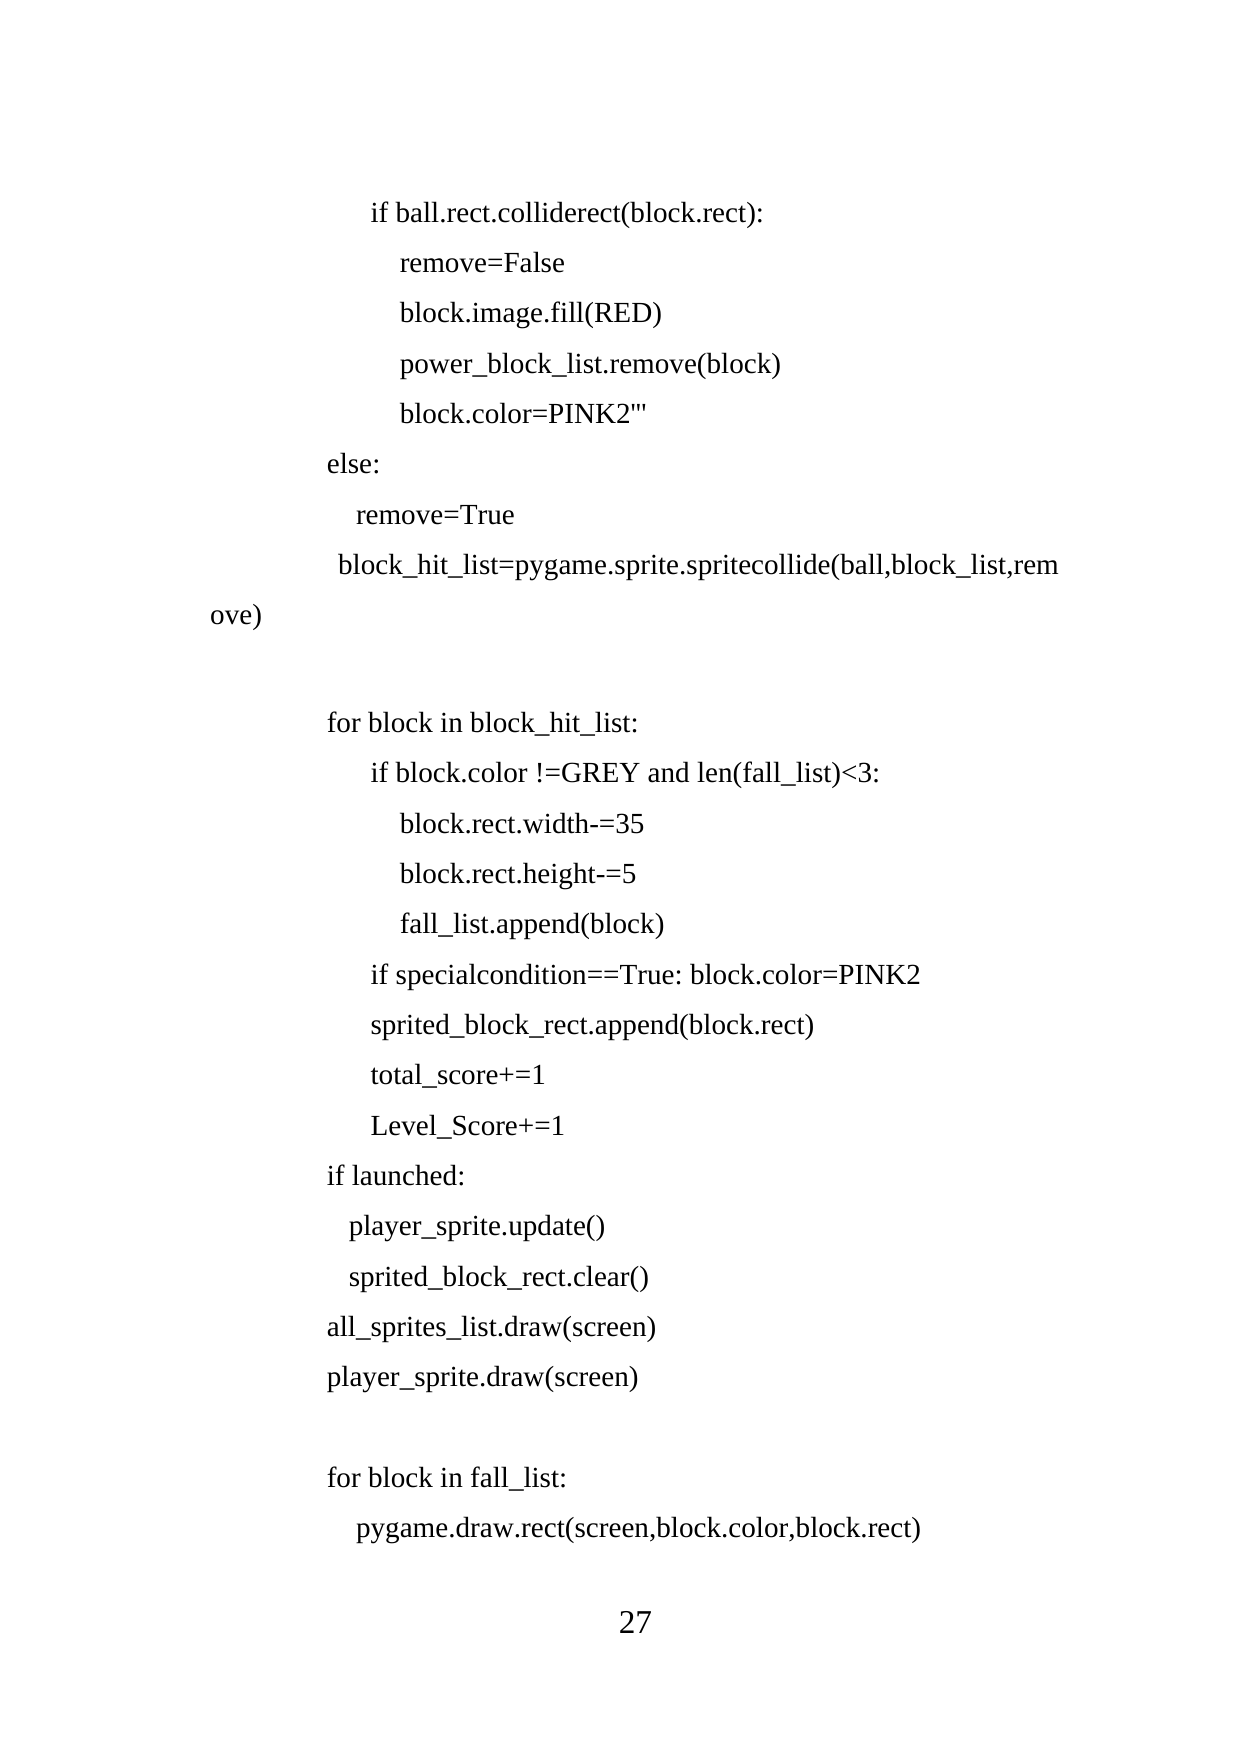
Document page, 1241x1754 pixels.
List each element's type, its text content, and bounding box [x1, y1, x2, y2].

text block.image.fill(RED) [210, 296, 1060, 329]
text if launched: [210, 1158, 1060, 1192]
text if block.color !=GREY and len(fall_list)<3: [210, 756, 1060, 789]
text for block in block_hit_list: [210, 705, 1060, 739]
text power_block_list.remove(block) [210, 346, 1060, 379]
text sprited_block_rect.clear() [210, 1259, 1060, 1292]
text Level_Score+=1 [210, 1108, 1060, 1141]
text player_sprite.update() [210, 1208, 1060, 1242]
text remove=False [210, 245, 1060, 279]
text block.rect.width-=35 [210, 806, 1060, 839]
text if ball.rect.colliderect(block.rect): [210, 195, 1060, 228]
text block_hit_list=pygame.sprite.spritecollide(ball,block_list,remove) [210, 547, 1060, 631]
text else: [210, 447, 1060, 480]
text player_sprite.draw(screen) [210, 1359, 1060, 1393]
text all_sprites_list.draw(screen) [210, 1309, 1060, 1343]
text block.rect.height-=5 [210, 856, 1060, 890]
text sprited_block_rect.append(block.rect) [210, 1007, 1060, 1041]
text if specialcondition==True: block.color=PINK2 [210, 957, 1060, 990]
text block.color=PINK2''' [210, 396, 1060, 430]
text for block in fall_list: [210, 1460, 1060, 1493]
text total_score+=1 [210, 1057, 1060, 1091]
text pygame.draw.rect(screen,block.color,block.rect) [210, 1510, 1060, 1544]
text fall_list.append(block) [210, 907, 1060, 940]
text remove=True [210, 497, 1060, 530]
